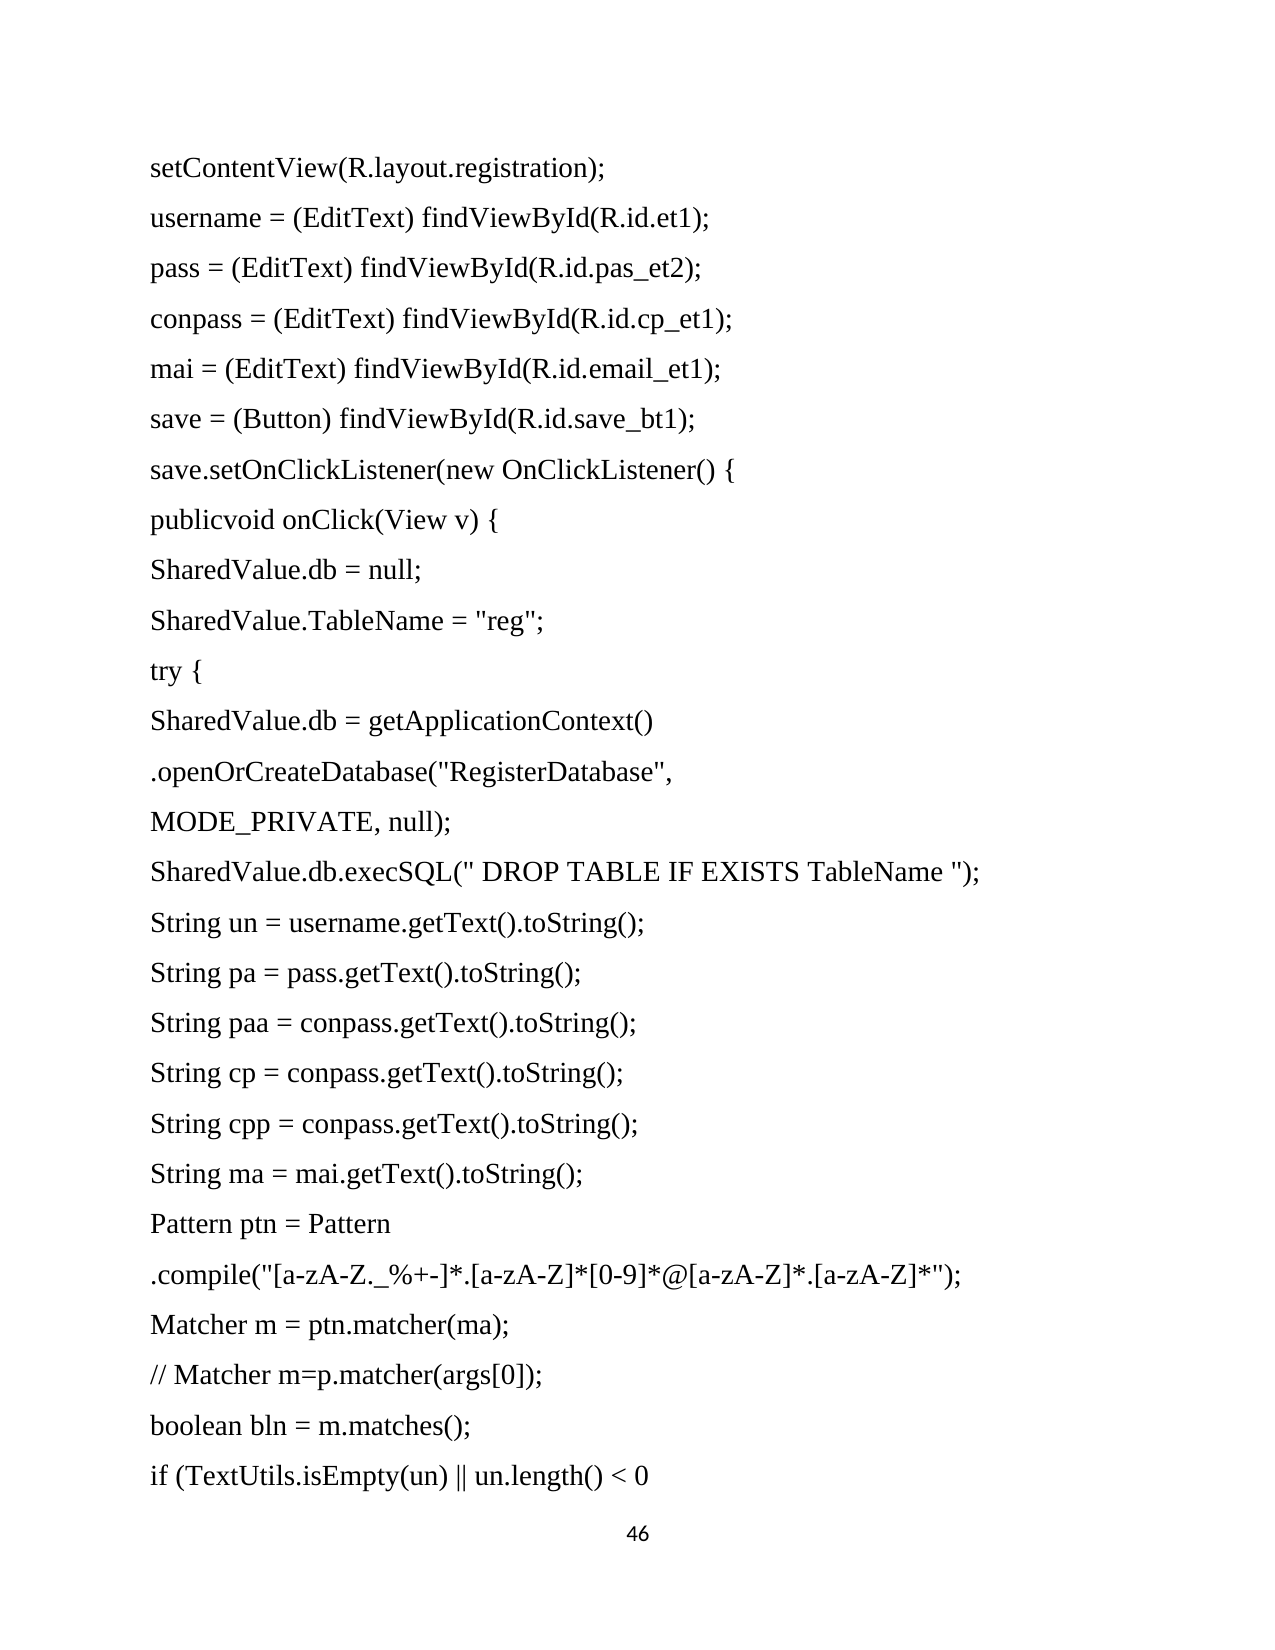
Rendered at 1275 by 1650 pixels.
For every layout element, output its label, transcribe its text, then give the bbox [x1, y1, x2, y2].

text String cp = conpass.getText().toString(); [150, 1056, 1125, 1089]
text username = (EditText) findViewById(R.id.et1); [150, 200, 1125, 234]
text SharedValue.db = null; [150, 552, 1125, 586]
text mai = (EditText) findViewById(R.id.email_et1); [150, 351, 1125, 385]
text setContentView(R.layout.registration); [150, 150, 1125, 183]
text try { [150, 653, 1125, 687]
text save = (Button) findViewById(R.id.save_bt1); [150, 402, 1125, 435]
text conpass = (EditText) findViewById(R.id.cp_et1); [150, 301, 1125, 334]
text String cpp = conpass.getText().toString(); [150, 1106, 1125, 1139]
text .openOrCreateDatabase("RegisterDatabase", [150, 754, 1125, 787]
text Matcher m = ptn.matcher(ma); [150, 1307, 1125, 1341]
text MODE_PRIVATE, null); [150, 804, 1125, 838]
text String paa = conpass.getText().toString(); [150, 1005, 1125, 1039]
text String ma = mai.getText().toString(); [150, 1156, 1125, 1190]
text save.setOnClickListener(new OnClickListener() { [150, 452, 1125, 485]
text SharedValue.db = getApplicationContext() [150, 703, 1125, 737]
text SharedValue.TableName = "reg"; [150, 603, 1125, 636]
text // Matcher m=p.matcher(args[0]); [150, 1357, 1125, 1391]
text .compile("[a-zA-Z._%+-]*.[a-zA-Z]*[0-9]*@[a-zA-Z]*.[a-zA-Z]*"); [150, 1257, 1125, 1290]
text pass = (EditText) findViewById(R.id.pas_et2); [150, 251, 1125, 284]
text String pa = pass.getText().toString(); [150, 955, 1125, 988]
text SharedValue.db.execSQL(" DROP TABLE IF EXISTS TableName "); [150, 854, 1125, 888]
text boolean bln = m.matches(); [150, 1408, 1125, 1441]
text if (TextUtils.isEmpty(un) || un.length() < 0 [150, 1458, 1125, 1492]
text Pattern ptn = Pattern [150, 1207, 1125, 1240]
text String un = username.getText().toString(); [150, 905, 1125, 938]
text publicvoid onClick(View v) { [150, 502, 1125, 536]
